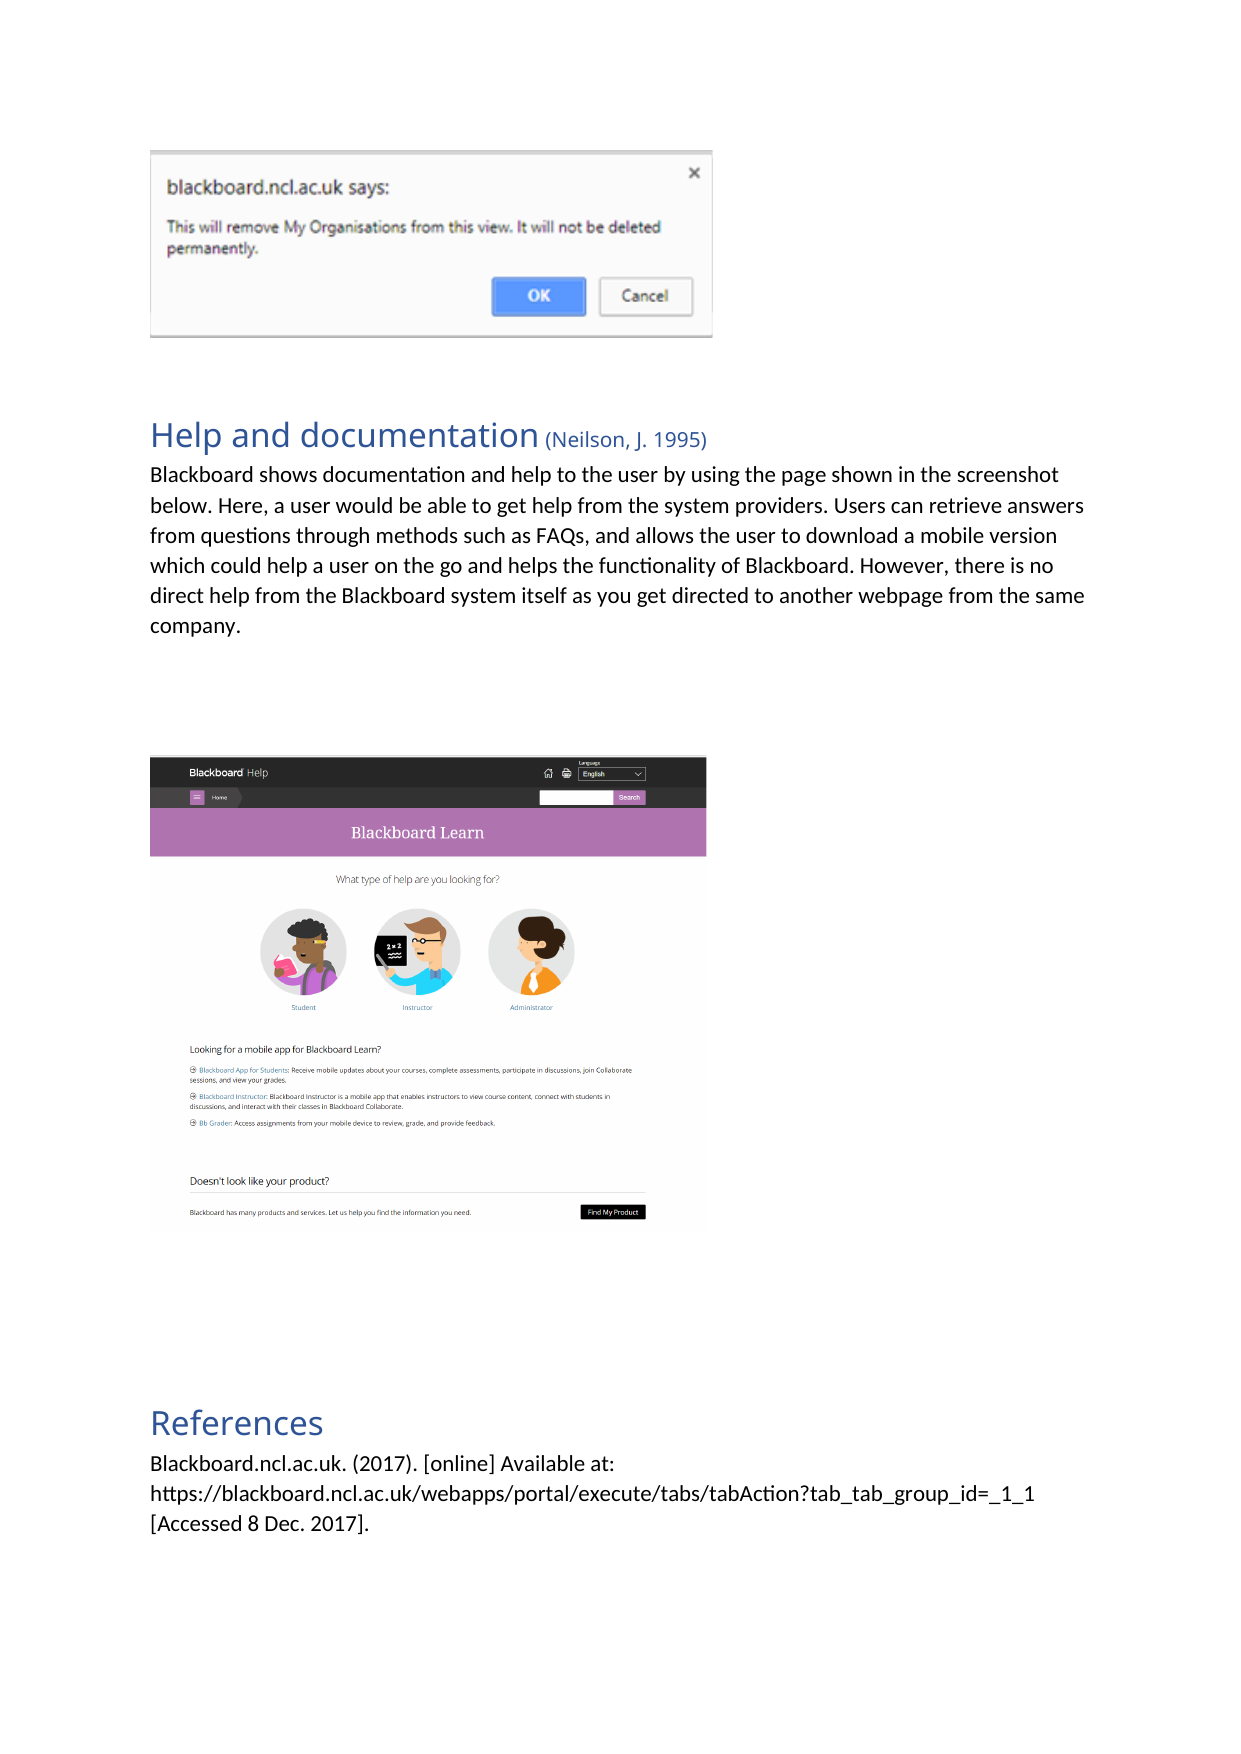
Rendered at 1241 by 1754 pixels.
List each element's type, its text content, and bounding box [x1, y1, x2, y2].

subtitle References [150, 1400, 1090, 1445]
text Blackboard.ncl.ac.uk. (2017). [online] Available at: https://blackboard.ncl.ac.uk/webapps/portal/execute/tabs/tabAction?tab_tab_group_id=_1_1 [Accessed 8 Dec. 2017]. [150, 1449, 1090, 1537]
text Blackboard shows documentation and help to the user by using the page shown in the screenshot below. Here, a user would be able to get help from the system providers. Users can retrieve answers from questions through methods such as FAQs, and allows the user to download a mobile version which could help a user on the go and helps the functionality of Blackboard. However, there is no direct help from the Blackboard system itself as you get directed to another webpage from the same company. [150, 461, 1090, 639]
subtitle Help and documentation (Neilson, J. 1995) [150, 412, 1090, 457]
picture [150, 150, 713, 338]
picture [150, 752, 707, 1232]
